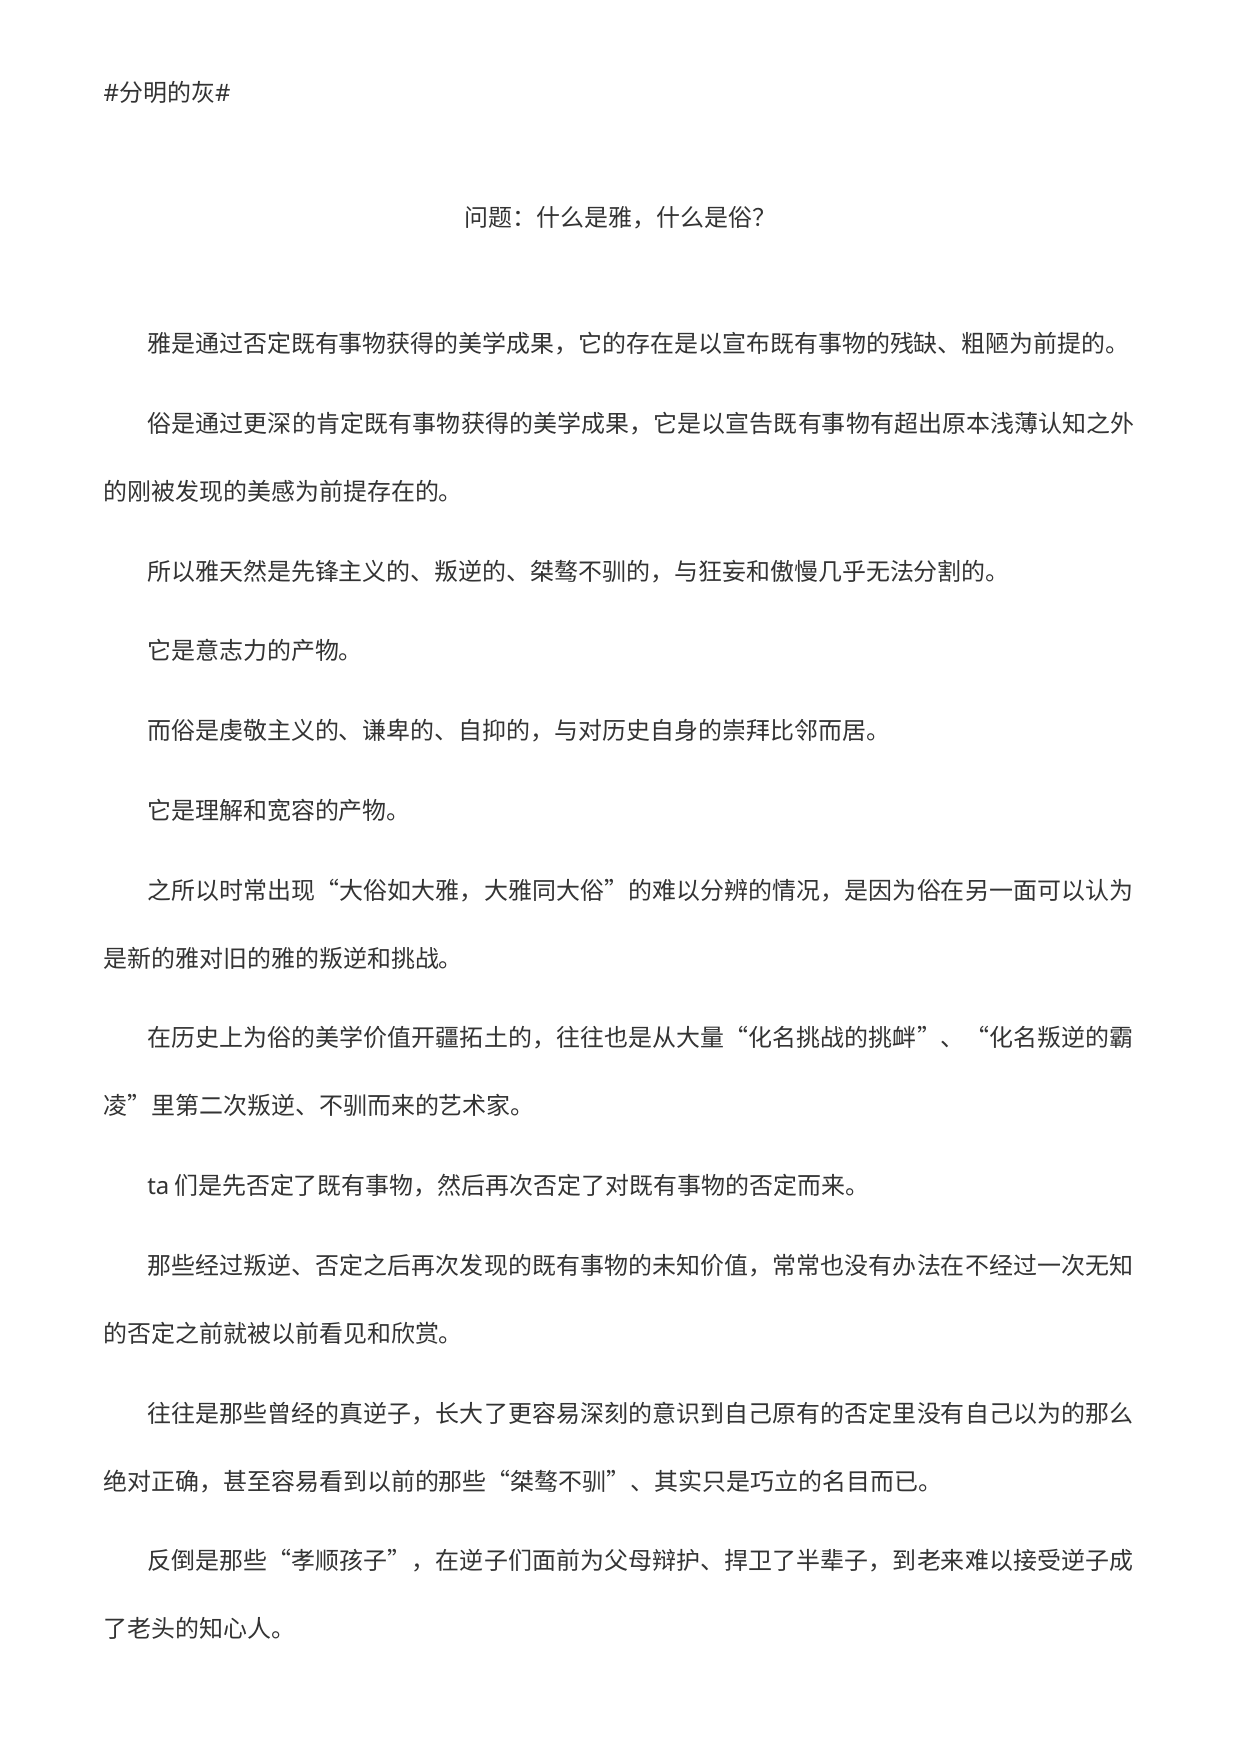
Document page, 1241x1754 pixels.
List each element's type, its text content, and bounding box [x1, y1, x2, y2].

text #分明的灰# [103, 57, 1137, 125]
text 问题：什么是雅，什么是俗？ [103, 182, 1137, 250]
text 它是意志力的产物。 [103, 615, 1137, 683]
text 所以雅天然是先锋主义的、叛逆的、桀骜不驯的，与狂妄和傲慢几乎无法分割的。 [103, 536, 1137, 603]
text 而俗是虔敬主义的、谦卑的、自抑的，与对历史自身的崇拜比邻而居。 [103, 695, 1137, 763]
text 之所以时常出现“大俗如大雅，大雅同大俗”的难以分辨的情况，是因为俗在另一面可以认为是新的雅对旧的雅的叛逆和挑战。 [103, 855, 1137, 991]
text 俗是通过更深的肯定既有事物获得的美学成果，它是以宣告既有事物有超出原本浅薄认知之外的刚被发现的美感为前提存在的。 [103, 388, 1137, 524]
text 它是理解和宽容的产物。 [103, 775, 1137, 843]
text ta们是先否定了既有事物，然后再次否定了对既有事物的否定而来。 [103, 1150, 1137, 1218]
text 雅是通过否定既有事物获得的美学成果，它的存在是以宣布既有事物的残缺、粗陋为前提的。 [103, 308, 1137, 376]
text 在历史上为俗的美学价值开疆拓土的，往往也是从大量“化名挑战的挑衅”、“化名叛逆的霸凌”里第二次叛逆、不驯而来的艺术家。 [103, 1002, 1137, 1138]
text 往往是那些曾经的真逆子，长大了更容易深刻的意识到自己原有的否定里没有自己以为的那么绝对正确，甚至容易看到以前的那些“桀骜不驯”、其实只是巧立的名目而已。 [103, 1378, 1137, 1513]
text 反倒是那些“孝顺孩子”，在逆子们面前为父母辩护、捍卫了半辈子，到老来难以接受逆子成了老头的知心人。 [103, 1525, 1137, 1661]
text 那些经过叛逆、否定之后再次发现的既有事物的未知价值，常常也没有办法在不经过一次无知的否定之前就被以前看见和欣赏。 [103, 1230, 1137, 1366]
